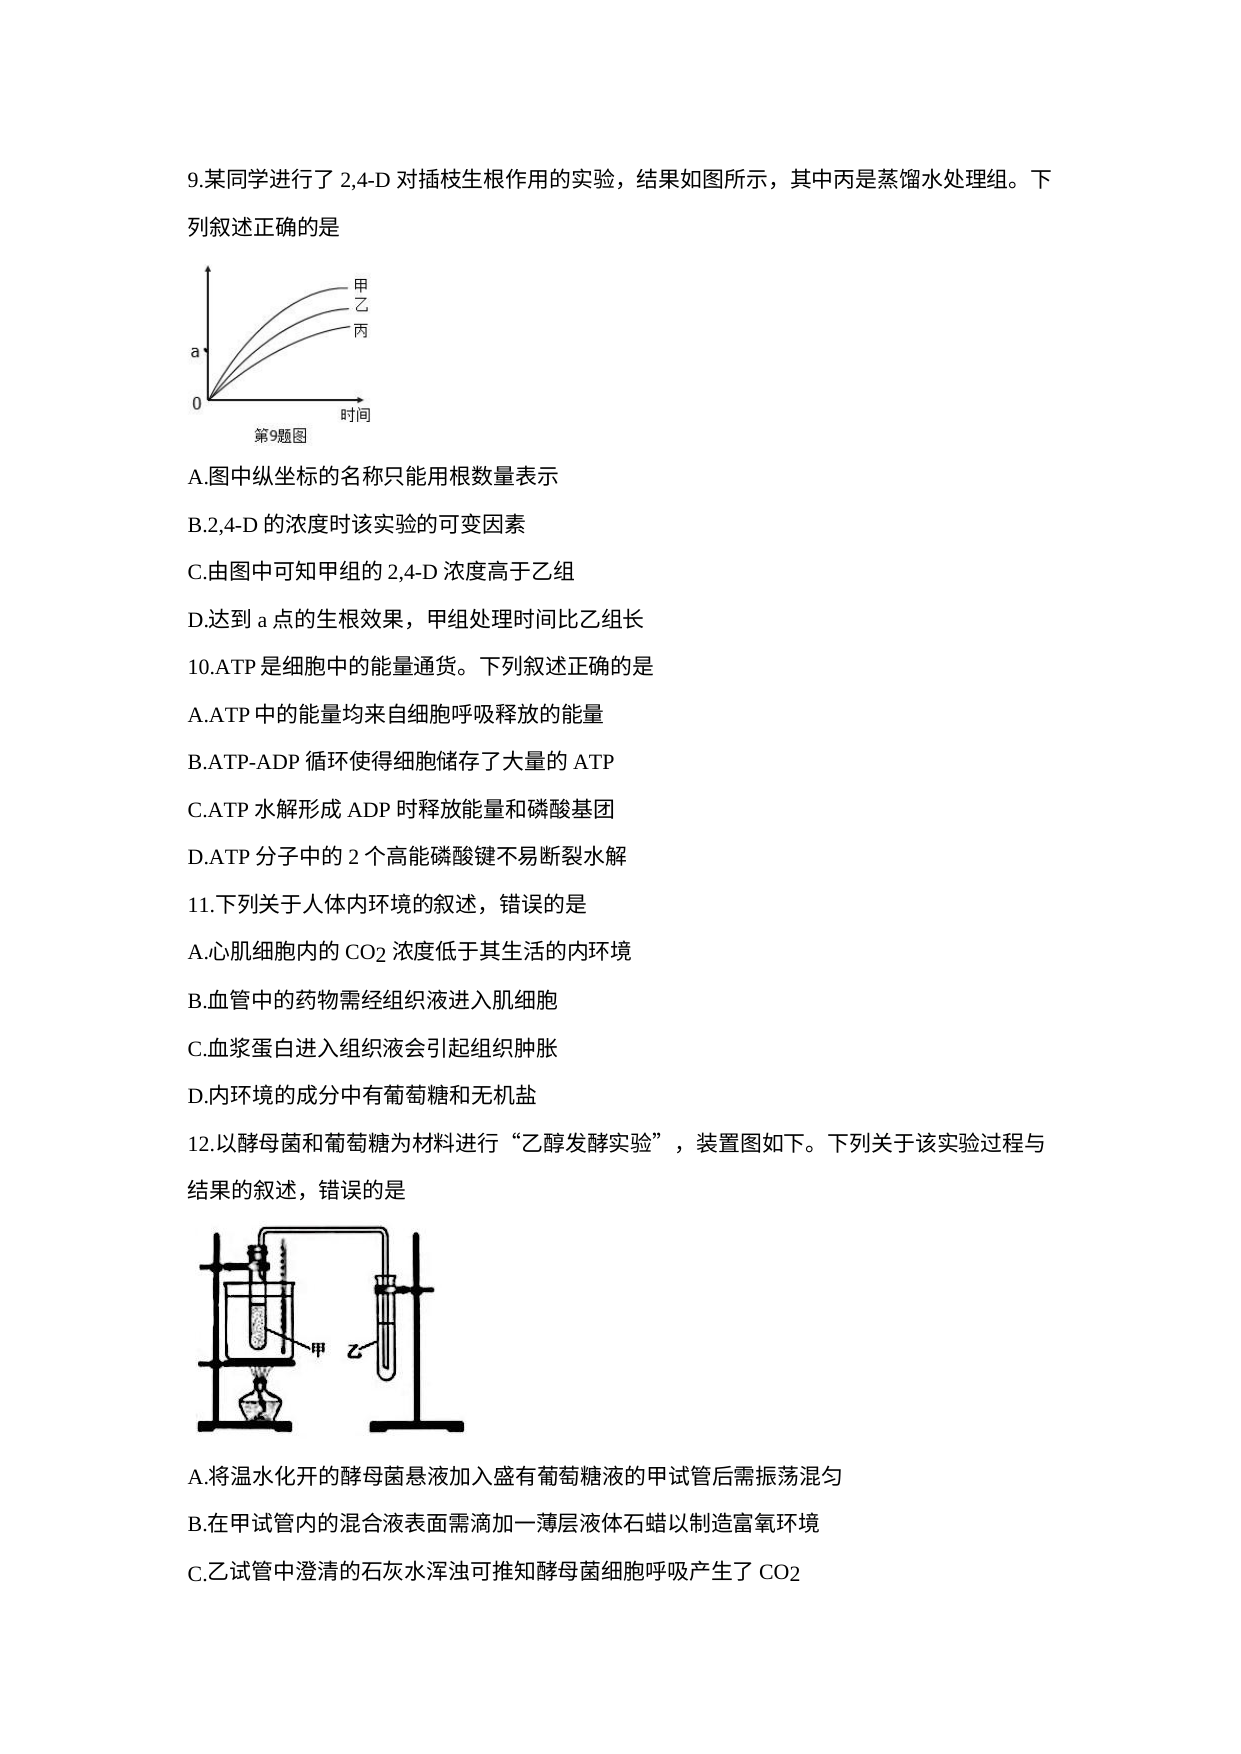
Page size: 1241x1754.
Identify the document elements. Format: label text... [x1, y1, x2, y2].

text A.将温水化开的酵母菌悬液加入盛有葡萄糖液的甲试管后需振荡混匀 [187, 1459, 1053, 1491]
text C.乙试管中澄清的石灰水浑浊可推知酵母菌细胞呼吸产生了CO2 [187, 1554, 1053, 1587]
picture [187, 1220, 476, 1446]
text A.ATP中的能量均来自细胞呼吸释放的能量 [187, 697, 1053, 728]
text 12.以酵母菌和葡萄糖为材料进行“乙醇发酵实验”，装置图如下。下列关于该实验过程与 [187, 1126, 1053, 1157]
text D.ATP 分子中的 2 个高能磷酸键不易断裂水解 [187, 839, 1053, 871]
text 9.某同学进行了 2,4-D 对插枝生根作用的实验，结果如图所示，其中丙是蒸馏水处理组。下列叙述正确的是 [187, 162, 1053, 241]
text A.心肌细胞内的 CO2 浓度低于其生活的内环境 [187, 934, 1053, 967]
text B.血管中的药物需经组织液进入肌细胞 [187, 983, 1053, 1015]
picture [187, 257, 377, 446]
text C.ATP 水解形成 ADP 时释放能量和磷酸基团 [187, 792, 1053, 823]
text 11.下列关于人体内环境的叙述，错误的是 [187, 887, 1053, 918]
text C.血浆蛋白进入组织液会引起组织肿胀 [187, 1031, 1053, 1062]
text 10.ATP是细胞中的能量通货。下列叙述正确的是 [187, 649, 1053, 681]
text 结果的叙述，错误的是 [187, 1173, 1053, 1205]
text B.ATP-ADP 循环使得细胞储存了大量的 ATP [187, 744, 1053, 776]
text A.图中纵坐标的名称只能用根数量表示 [187, 459, 1053, 491]
text B.在甲试管内的混合液表面需滴加一薄层液体石蜡以制造富氧环境 [187, 1506, 1053, 1538]
text C.由图中可知甲组的 2,4-D 浓度高于乙组 [187, 554, 1053, 586]
text B.2,4-D 的浓度时该实验的可变因素 [187, 507, 1053, 538]
text D.达到 a 点的生根效果，甲组处理时间比乙组长 [187, 602, 1053, 633]
text D.内环境的成分中有葡萄糖和无机盐 [187, 1078, 1053, 1110]
